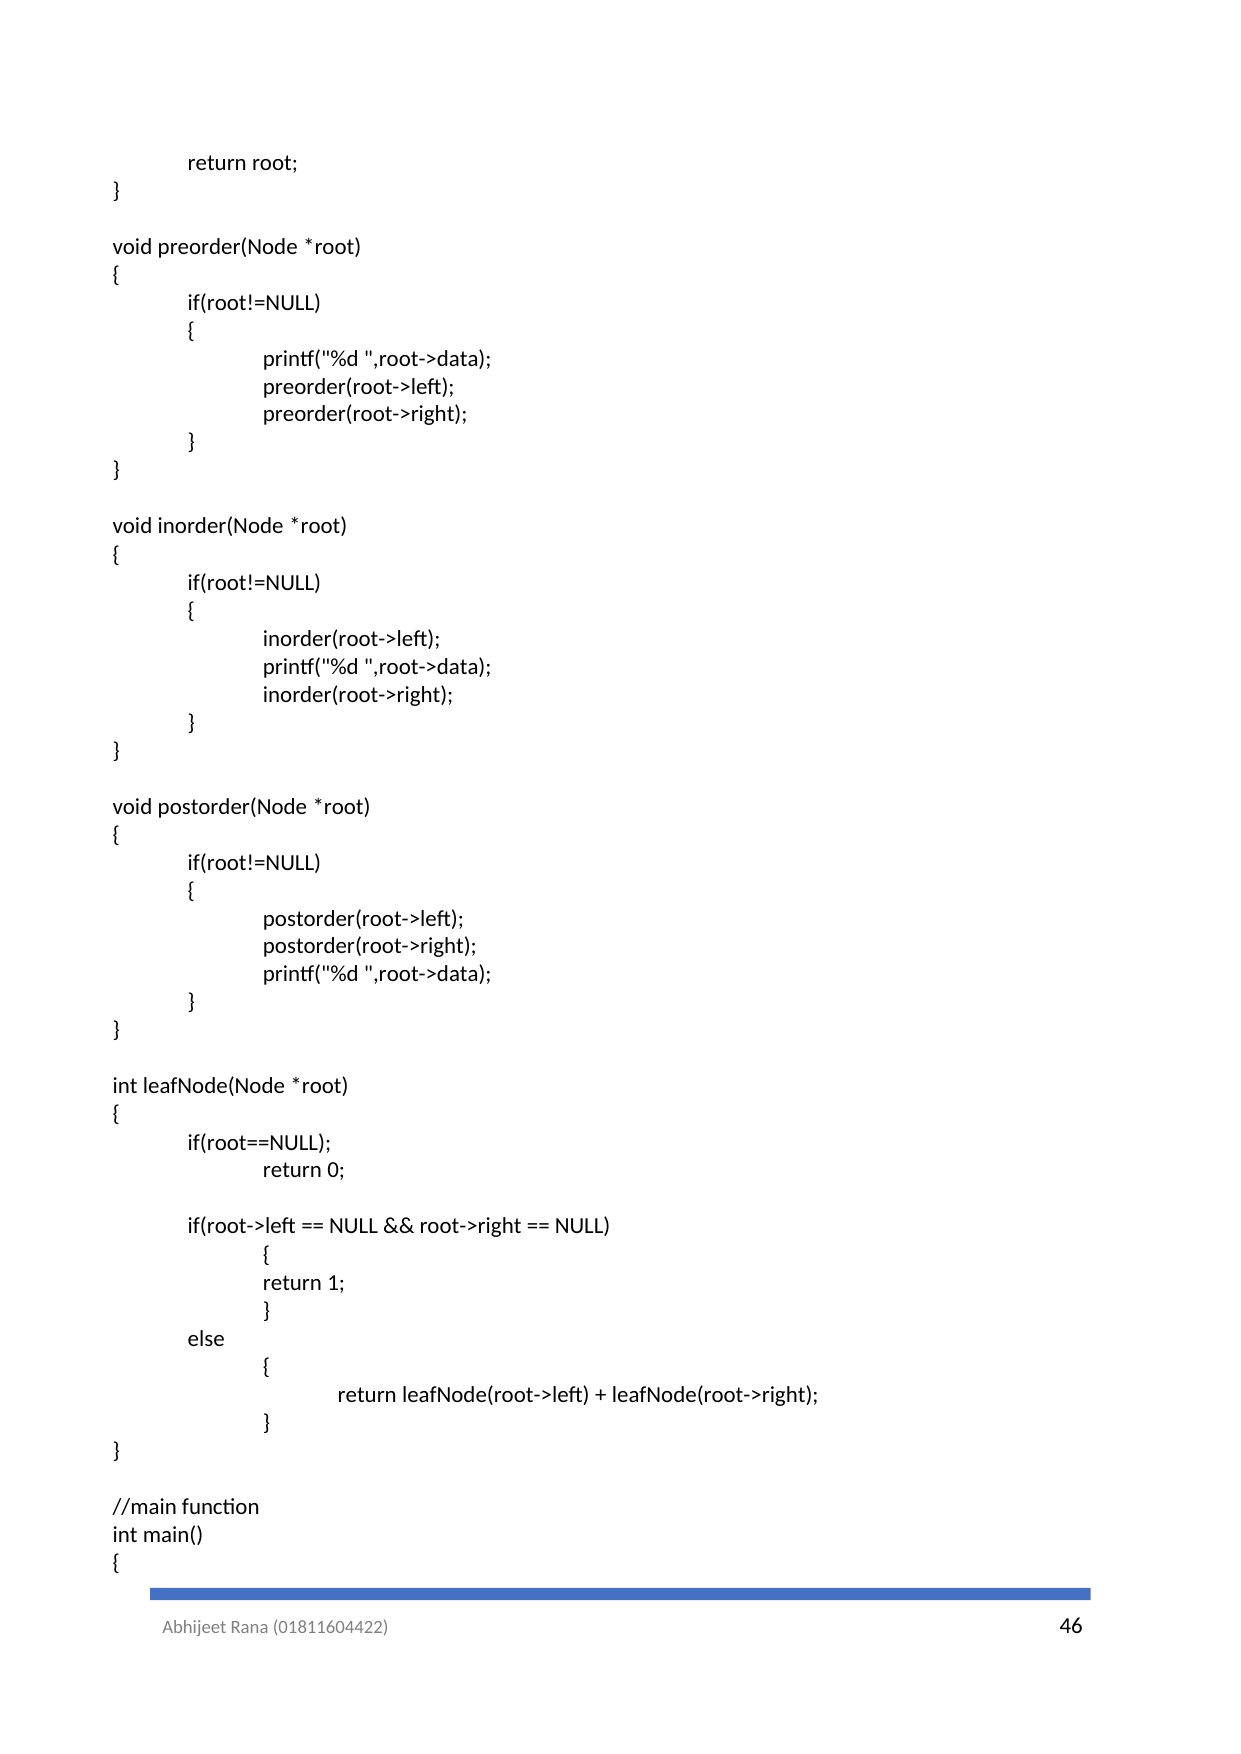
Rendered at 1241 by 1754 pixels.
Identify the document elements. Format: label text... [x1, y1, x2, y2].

text postorder(root->left); postorder(root->right); printf("%d ",root->data); [263, 905, 492, 987]
text { [112, 820, 1140, 848]
text } [187, 708, 1140, 736]
text { [112, 540, 1140, 568]
text return 1; [263, 1268, 1140, 1296]
text if(root==NULL); [187, 1128, 1140, 1156]
text return 0; [263, 1156, 1140, 1184]
text //main function int main() [112, 1492, 261, 1548]
text int leafNode(Node *root) [112, 1071, 1140, 1099]
text } [112, 1436, 274, 1464]
text if(root!=NULL) [187, 568, 1140, 596]
text } [187, 427, 1140, 456]
text return leafNode(root->left) + leafNode(root->right); [337, 1380, 1140, 1408]
text void inorder(Node *root) [112, 512, 1140, 540]
text { [112, 1099, 1140, 1127]
text } [263, 1296, 1140, 1324]
text if(root!=NULL) [187, 848, 1140, 876]
text } [112, 1015, 1140, 1043]
text void postorder(Node *root) [112, 792, 1140, 820]
text { [187, 596, 1140, 624]
text void preorder(Node *root) [112, 232, 1140, 260]
text { [187, 317, 1140, 345]
text } [112, 176, 1140, 204]
text } [187, 987, 1140, 1015]
text if(root!=NULL) [187, 288, 1140, 317]
text return root; [187, 148, 1140, 176]
text if(root->left == NULL && root->right == NULL) [187, 1212, 1140, 1240]
text { [263, 1240, 1140, 1268]
text } [112, 736, 1140, 764]
text else [187, 1324, 274, 1352]
text } [112, 456, 1140, 483]
text { [187, 876, 1140, 904]
text { [112, 1548, 1140, 1576]
text { [112, 261, 1140, 288]
text printf("%d ",root->data); preorder(root->left); preorder(root->right); [263, 345, 492, 427]
text inorder(root->left); printf("%d ",root->data); inorder(root->right); [263, 624, 492, 708]
